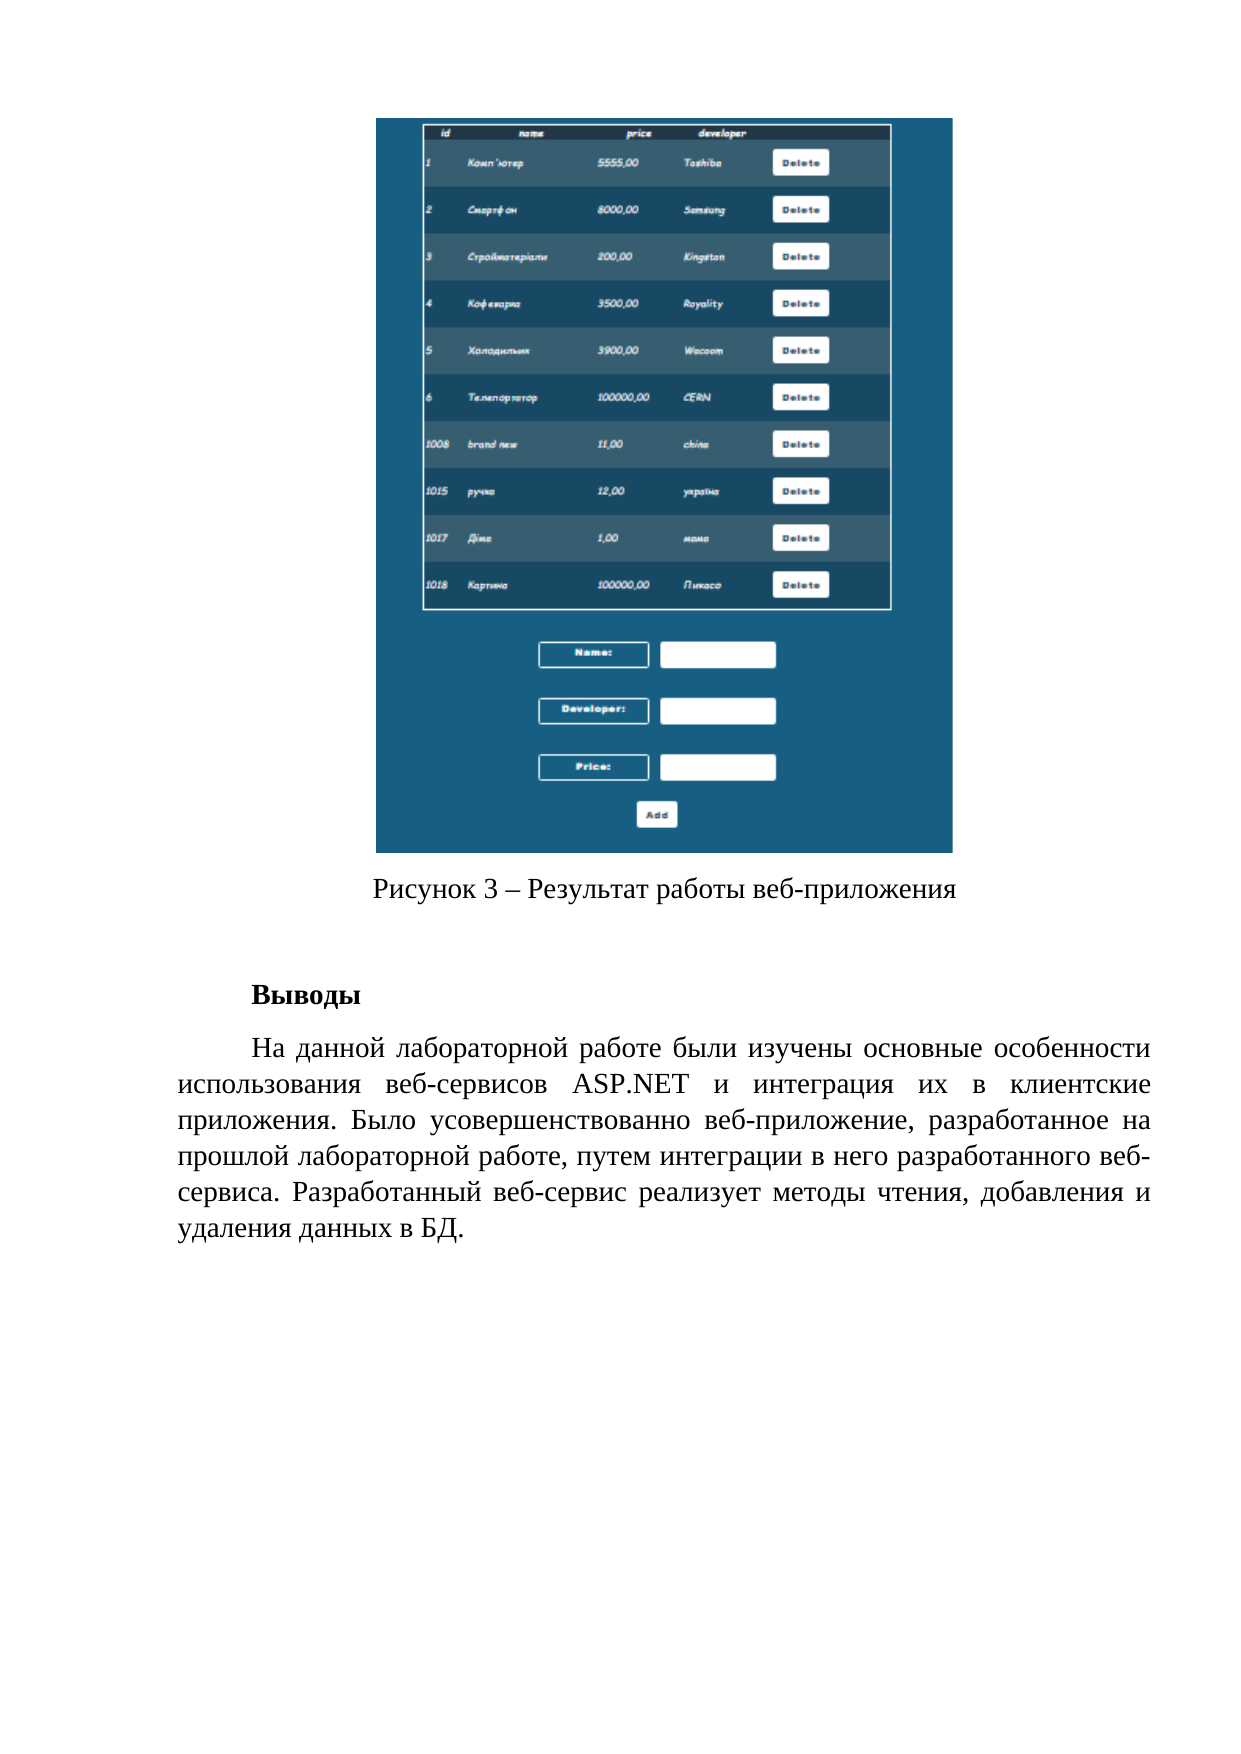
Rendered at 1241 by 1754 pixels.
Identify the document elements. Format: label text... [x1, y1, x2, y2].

text Рисунок 3 – Результат работы веб-приложения [177, 871, 1152, 905]
text На данной лабораторной работе были изучены основные особенности использования веб-сервисов ASP.NET и интеграция их в клиентские приложения. Было усовершенствованно веб-приложение, разработанное на прошлой лабораторной работе, путем интеграции в него разработанного веб-сервиса. Разработанный веб-сервис реализует методы чтения, добавления и удаления данных в БД. [177, 1030, 1152, 1244]
picture [376, 118, 953, 853]
text Выводы [177, 977, 1152, 1011]
